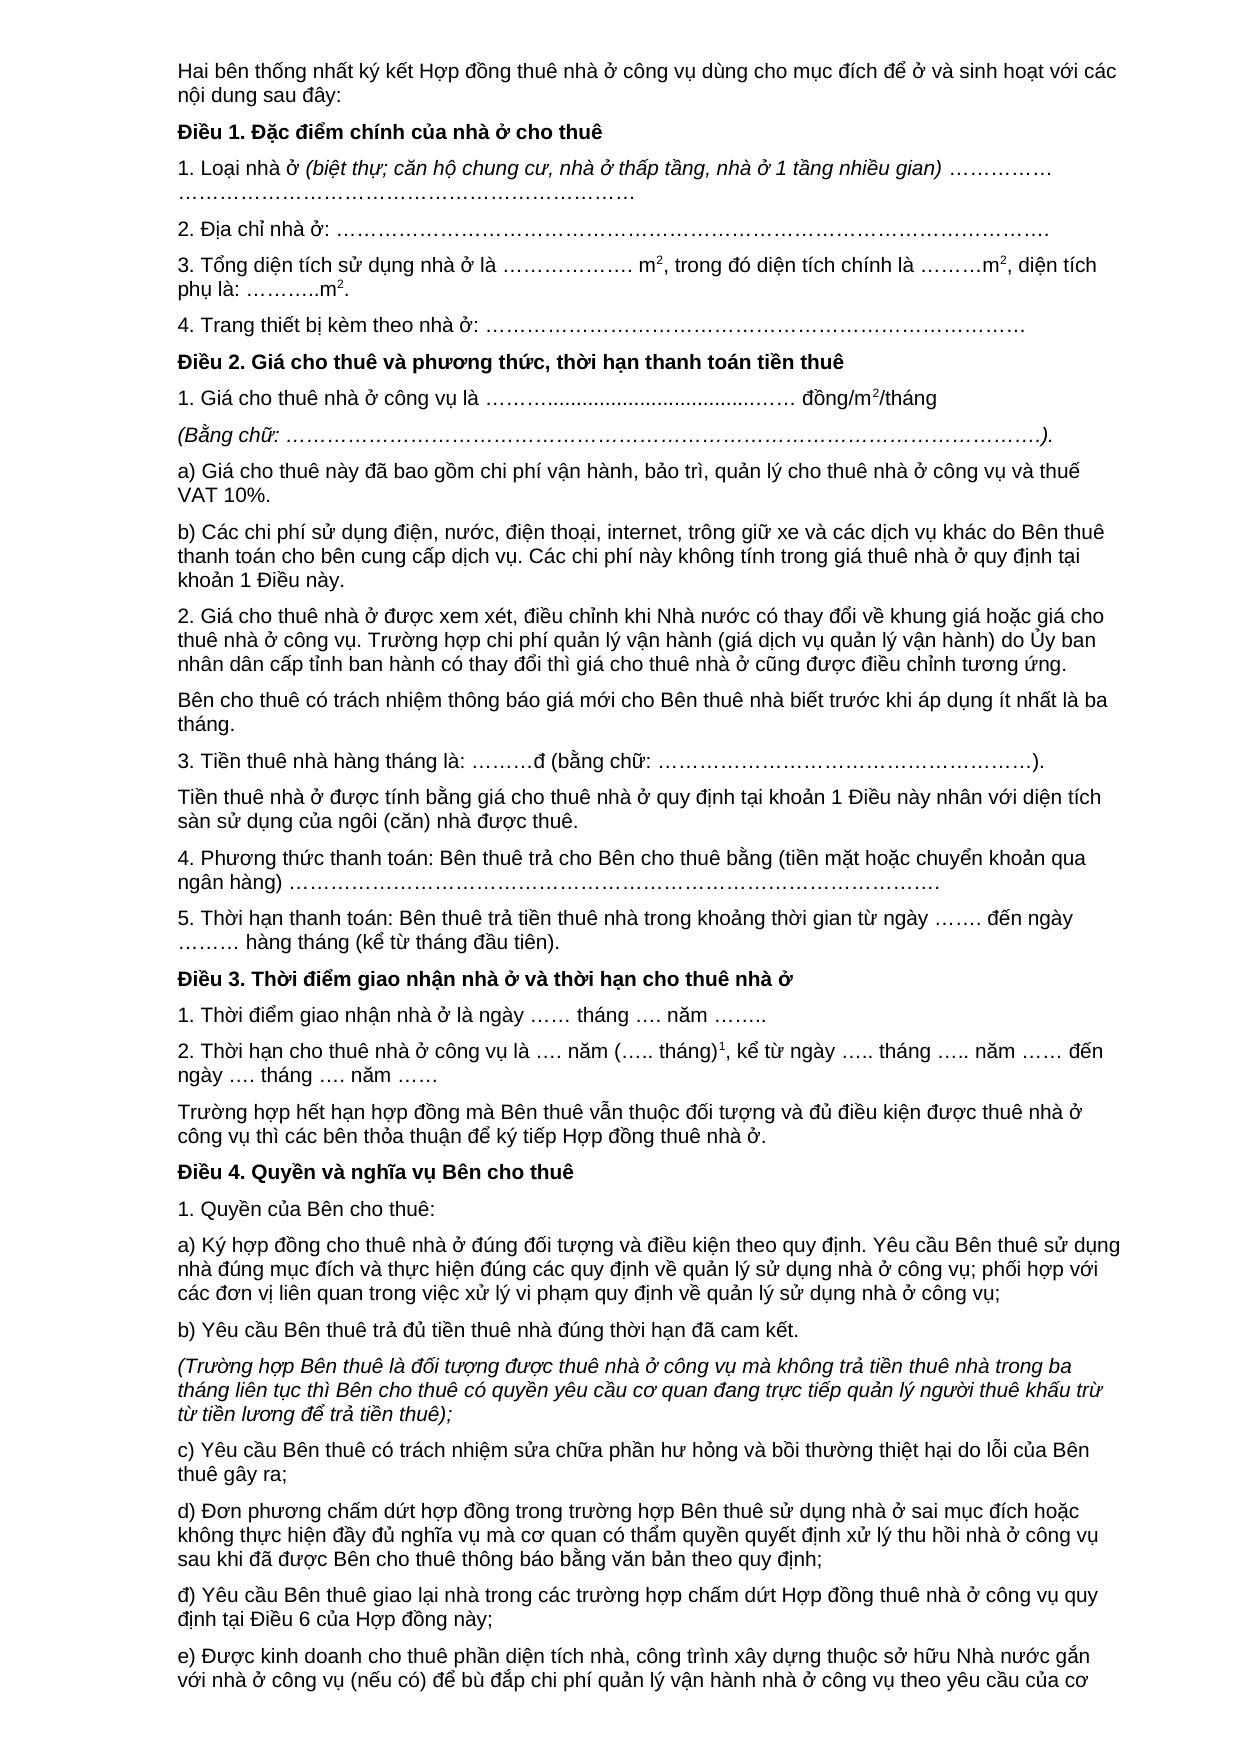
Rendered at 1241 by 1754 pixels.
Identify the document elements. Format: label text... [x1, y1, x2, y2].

text 1. Giá cho thuê nhà ở công vụ là ………....................................…… đồng/m2/tháng [177, 386, 1122, 410]
text b) Yêu cầu Bên thuê trả đủ tiền thuê nhà đúng thời hạn đã cam kết. [177, 1317, 1122, 1341]
text Trường hợp hết hạn hợp đồng mà Bên thuê vẫn thuộc đối tượng và đủ điều kiện được thuê nhà ở công vụ thì các bên thỏa thuận để ký tiếp Hợp đồng thuê nhà ở. [177, 1100, 1122, 1148]
text c) Yêu cầu Bên thuê có trách nhiệm sửa chữa phần hư hỏng và bồi thường thiệt hại do lỗi của Bên thuê gây ra; [177, 1438, 1122, 1486]
text 2. Thời hạn cho thuê nhà ở công vụ là …. năm (….. tháng)1, kể từ ngày ….. tháng ….. năm …… đến ngày …. tháng …. năm …… [177, 1039, 1122, 1087]
text Điều 2. Giá cho thuê và phương thức, thời hạn thanh toán tiền thuê [177, 350, 1122, 374]
text Điều 4. Quyền và nghĩa vụ Bên cho thuê [177, 1160, 1122, 1184]
text Điều 1. Đặc điểm chính của nhà ở cho thuê [177, 119, 1122, 143]
text đ) Yêu cầu Bên thuê giao lại nhà trong các trường hợp chấm dứt Hợp đồng thuê nhà ở công vụ quy định tại Điều 6 của Hợp đồng này; [177, 1583, 1122, 1631]
text 1. Quyền của Bên cho thuê: [177, 1197, 1122, 1221]
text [177, 1643, 1122, 1691]
text 1. Loại nhà ở (biệt thự; căn hộ chung cư, nhà ở thấp tầng, nhà ở 1 tầng nhiều gian) …………… ………………………………………………………… [177, 156, 1122, 204]
text a) Ký hợp đồng cho thuê nhà ở đúng đối tượng và điều kiện theo quy định. Yêu cầu Bên thuê sử dụng nhà đúng mục đích và thực hiện đúng các quy định về quản lý sử dụng nhà ở công vụ; phối hợp với các đơn vị liên quan trong việc xử lý vi phạm quy định về quản lý sử dụng nhà ở công vụ; [177, 1233, 1122, 1305]
text 1. Thời điểm giao nhận nhà ở là ngày …… tháng …. năm …….. [177, 1003, 1122, 1027]
text 3. Tiền thuê nhà hàng tháng là: ………đ (bằng chữ: ………………………………………………). [177, 749, 1122, 773]
text 5. Thời hạn thanh toán: Bên thuê trả tiền thuê nhà trong khoảng thời gian từ ngày ……. đến ngày ……… hàng tháng (kể từ tháng đầu tiên). [177, 906, 1122, 954]
text 3. Tổng diện tích sử dụng nhà ở là ………………. m2, trong đó diện tích chính là ………m2, diện tích phụ là: ………..m2. [177, 253, 1122, 301]
text 4. Phương thức thanh toán: Bên thuê trả cho Bên cho thuê bằng (tiền mặt hoặc chuyển khoản qua ngân hàng) …………………………………………………………………………………. [177, 846, 1122, 893]
text (Bằng chữ: ……………………………………………………………………………………………….). [177, 423, 1122, 447]
text Điều 3. Thời điểm giao nhận nhà ở và thời hạn cho thuê nhà ở [177, 966, 1122, 990]
text (Trường hợp Bên thuê là đối tượng được thuê nhà ở công vụ mà không trả tiền thuê nhà trong ba tháng liên tục thì Bên cho thuê có quyền yêu cầu cơ quan đang trực tiếp quản lý người thuê khấu trừ từ tiền lương để trả tiền thuê); [177, 1354, 1122, 1426]
text Hai bên thống nhất ký kết Hợp đồng thuê nhà ở công vụ dùng cho mục đích để ở và sinh hoạt với các nội dung sau đây: [177, 59, 1122, 107]
text a) Giá cho thuê này đã bao gồm chi phí vận hành, bảo trì, quản lý cho thuê nhà ở công vụ và thuế VAT 10%. [177, 459, 1122, 507]
text Tiền thuê nhà ở được tính bằng giá cho thuê nhà ở quy định tại khoản 1 Điều này nhân với diện tích sàn sử dụng của ngôi (căn) nhà được thuê. [177, 785, 1122, 833]
text 4. Trang thiết bị kèm theo nhà ở: …………………………………………………………………… [177, 313, 1122, 337]
text 2. Giá cho thuê nhà ở được xem xét, điều chỉnh khi Nhà nước có thay đổi về khung giá hoặc giá cho thuê nhà ở công vụ. Trường hợp chi phí quản lý vận hành (giá dịch vụ quản lý vận hành) do Ủy ban nhân dân cấp tỉnh ban hành có thay đổi thì giá cho thuê nhà ở cũng được điều chỉnh tương ứng. [177, 604, 1122, 676]
text Bên cho thuê có trách nhiệm thông báo giá mới cho Bên thuê nhà biết trước khi áp dụng ít nhất là ba tháng. [177, 688, 1122, 736]
text 2. Địa chỉ nhà ở: …………………………………………………………………………………………. [177, 216, 1122, 240]
text b) Các chi phí sử dụng điện, nước, điện thoại, internet, trông giữ xe và các dịch vụ khác do Bên thuê thanh toán cho bên cung cấp dịch vụ. Các chi phí này không tính trong giá thuê nhà ở quy định tại khoản 1 Điều này. [177, 519, 1122, 591]
text d) Đơn phương chấm dứt hợp đồng trong trường hợp Bên thuê sử dụng nhà ở sai mục đích hoặc không thực hiện đầy đủ nghĩa vụ mà cơ quan có thẩm quyền quyết định xử lý thu hồi nhà ở công vụ sau khi đã được Bên cho thuê thông báo bằng văn bản theo quy định; [177, 1499, 1122, 1571]
